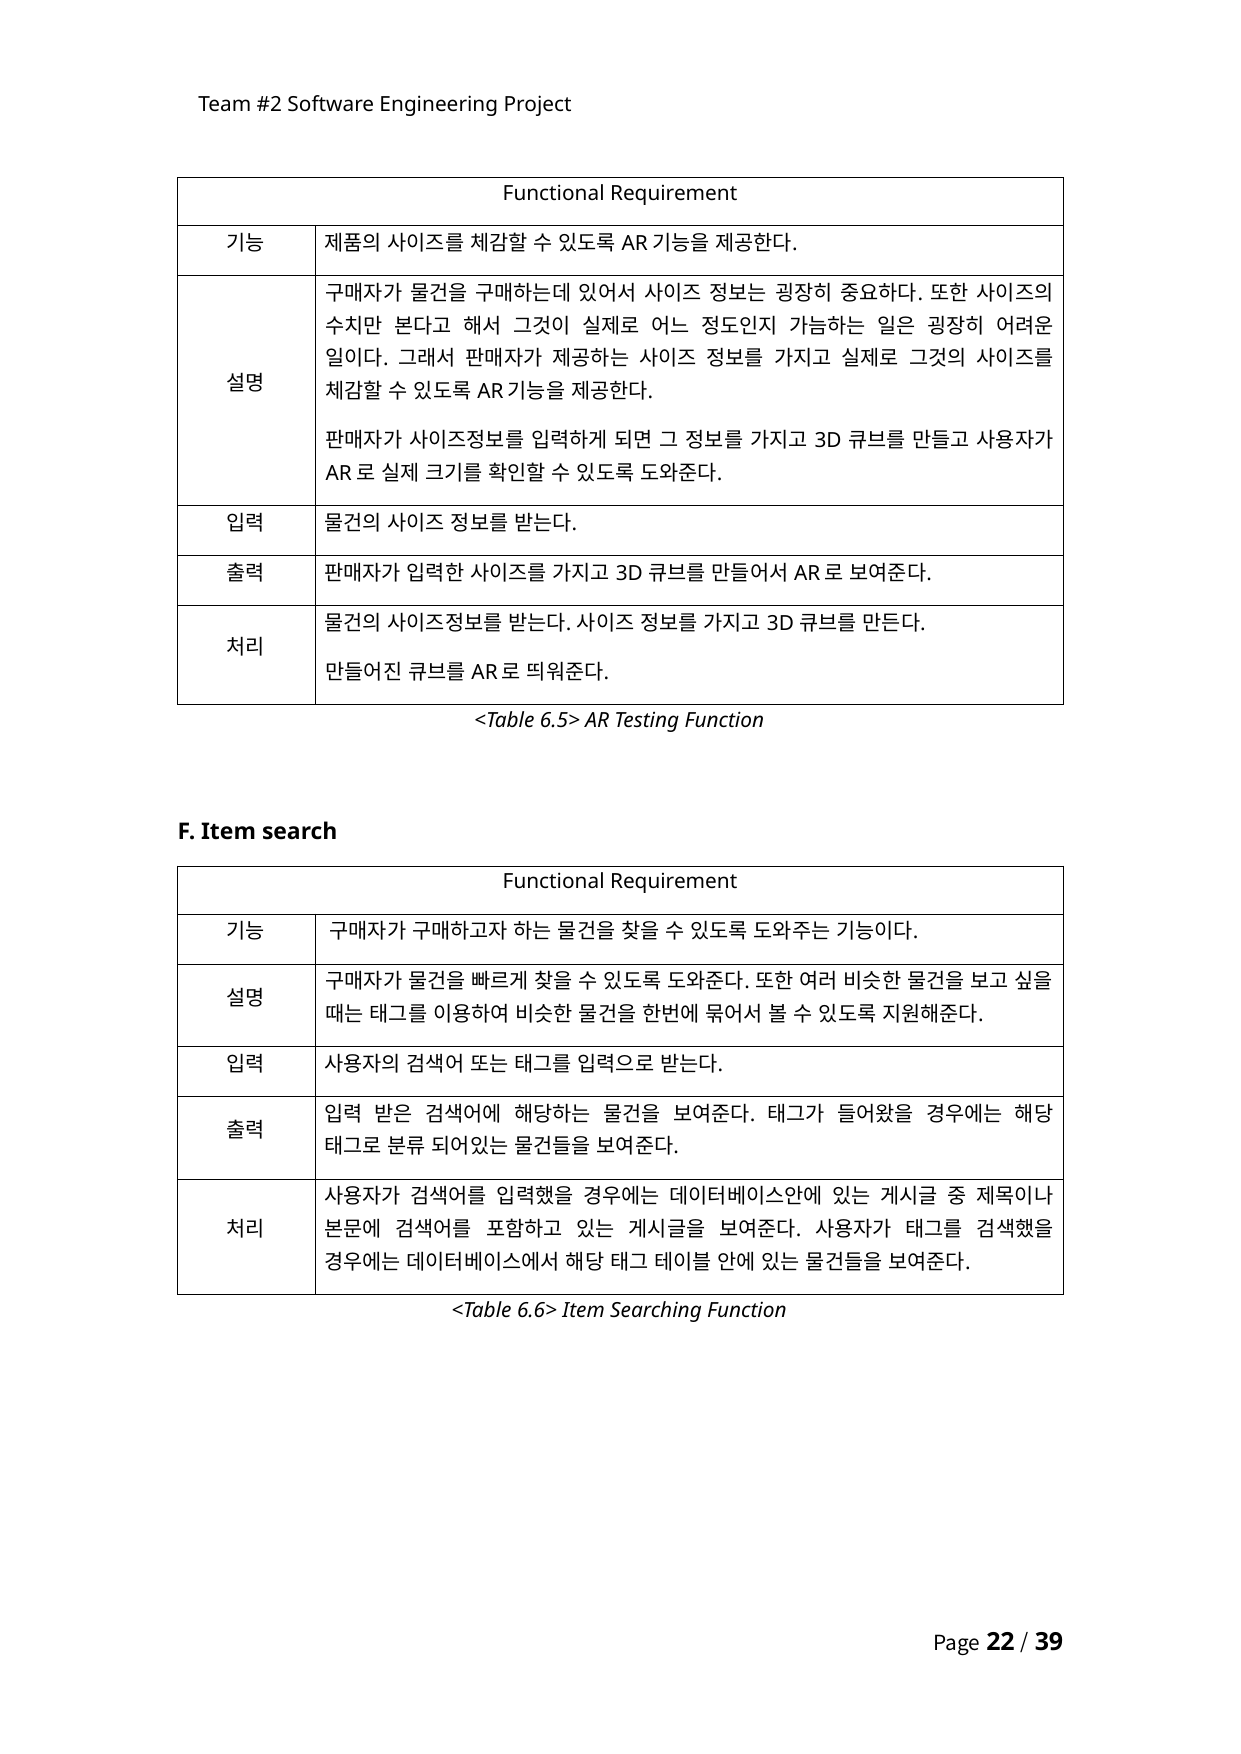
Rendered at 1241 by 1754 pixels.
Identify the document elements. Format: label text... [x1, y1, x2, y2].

table_cell 기능 [178, 915, 315, 963]
table_header Functional Requirement [178, 867, 1063, 913]
table_cell 구매자가 구매하고자 하는 물건을 찾을 수 있도록 도와주는 기능이다. [316, 915, 1063, 963]
text <Table 6.6> Item Searching Function [177, 1295, 1063, 1323]
table_cell 기능 [178, 226, 315, 275]
table_cell 입력 [178, 506, 315, 555]
table_cell 출력 [178, 1097, 315, 1178]
table_cell 처리 [178, 606, 315, 704]
table_header Functional Requirement [178, 178, 1063, 225]
table_cell 사용자의 검색어 또는 태그를 입력으로 받는다. [316, 1047, 1063, 1096]
table_cell 구매자가 물건을 구매하는데 있어서 사이즈 정보는 굉장히 중요하다. 또한 사이즈의 수치만 본다고 해서 그것이 실제로 어느 정도인지 가늠하는 일은 굉장히 어려운 일이다. 그래서 판매자가 제공하는 사이즈 정보를 가지고 실제로 그것의 사이즈를 체감할 수 있도록 AR기능을 제공한다. 판매자가 사이즈정보를 입력하게 되면 그 정보를 가지고 3D 큐브를 만들고 사용자가 AR로 실제 크기를 확인할 수 있도록 도와준다. [316, 276, 1063, 505]
text <Table 6.5> AR Testing Function [177, 705, 1063, 734]
table_cell 처리 [178, 1180, 315, 1294]
table_cell 판매자가 입력한 사이즈를 가지고 3D 큐브를 만들어서 AR로 보여준다. [316, 556, 1063, 605]
table_cell 설명 [178, 965, 315, 1046]
text F. Item search [177, 815, 1063, 846]
table_cell 물건의 사이즈정보를 받는다. 사이즈 정보를 가지고 3D 큐브를 만든다. 만들어진 큐브를 AR로 띄워준다. [316, 606, 1063, 704]
table_cell 입력 [178, 1047, 315, 1096]
table_cell 제품의 사이즈를 체감할 수 있도록 AR기능을 제공한다. [316, 226, 1063, 275]
table_cell 구매자가 물건을 빠르게 찾을 수 있도록 도와준다. 또한 여러 비슷한 물건을 보고 싶을 때는 태그를 이용하여 비슷한 물건을 한번에 묶어서 볼 수 있도록 지원해준다. [316, 965, 1063, 1046]
table_cell 입력 받은 검색어에 해당하는 물건을 보여준다. 태그가 들어왔을 경우에는 해당 태그로 분류 되어있는 물건들을 보여준다. [316, 1097, 1063, 1178]
table_cell 사용자가 검색어를 입력했을 경우에는 데이터베이스안에 있는 게시글 중 제목이나 본문에 검색어를 포함하고 있는 게시글을 보여준다. 사용자가 태그를 검색했을 경우에는 데이터베이스에서 해당 태그 테이블 안에 있는 물건들을 보여준다. [316, 1180, 1063, 1294]
table_cell 설명 [178, 276, 315, 505]
table_cell 물건의 사이즈 정보를 받는다. [316, 506, 1063, 555]
table_cell 출력 [178, 556, 315, 605]
